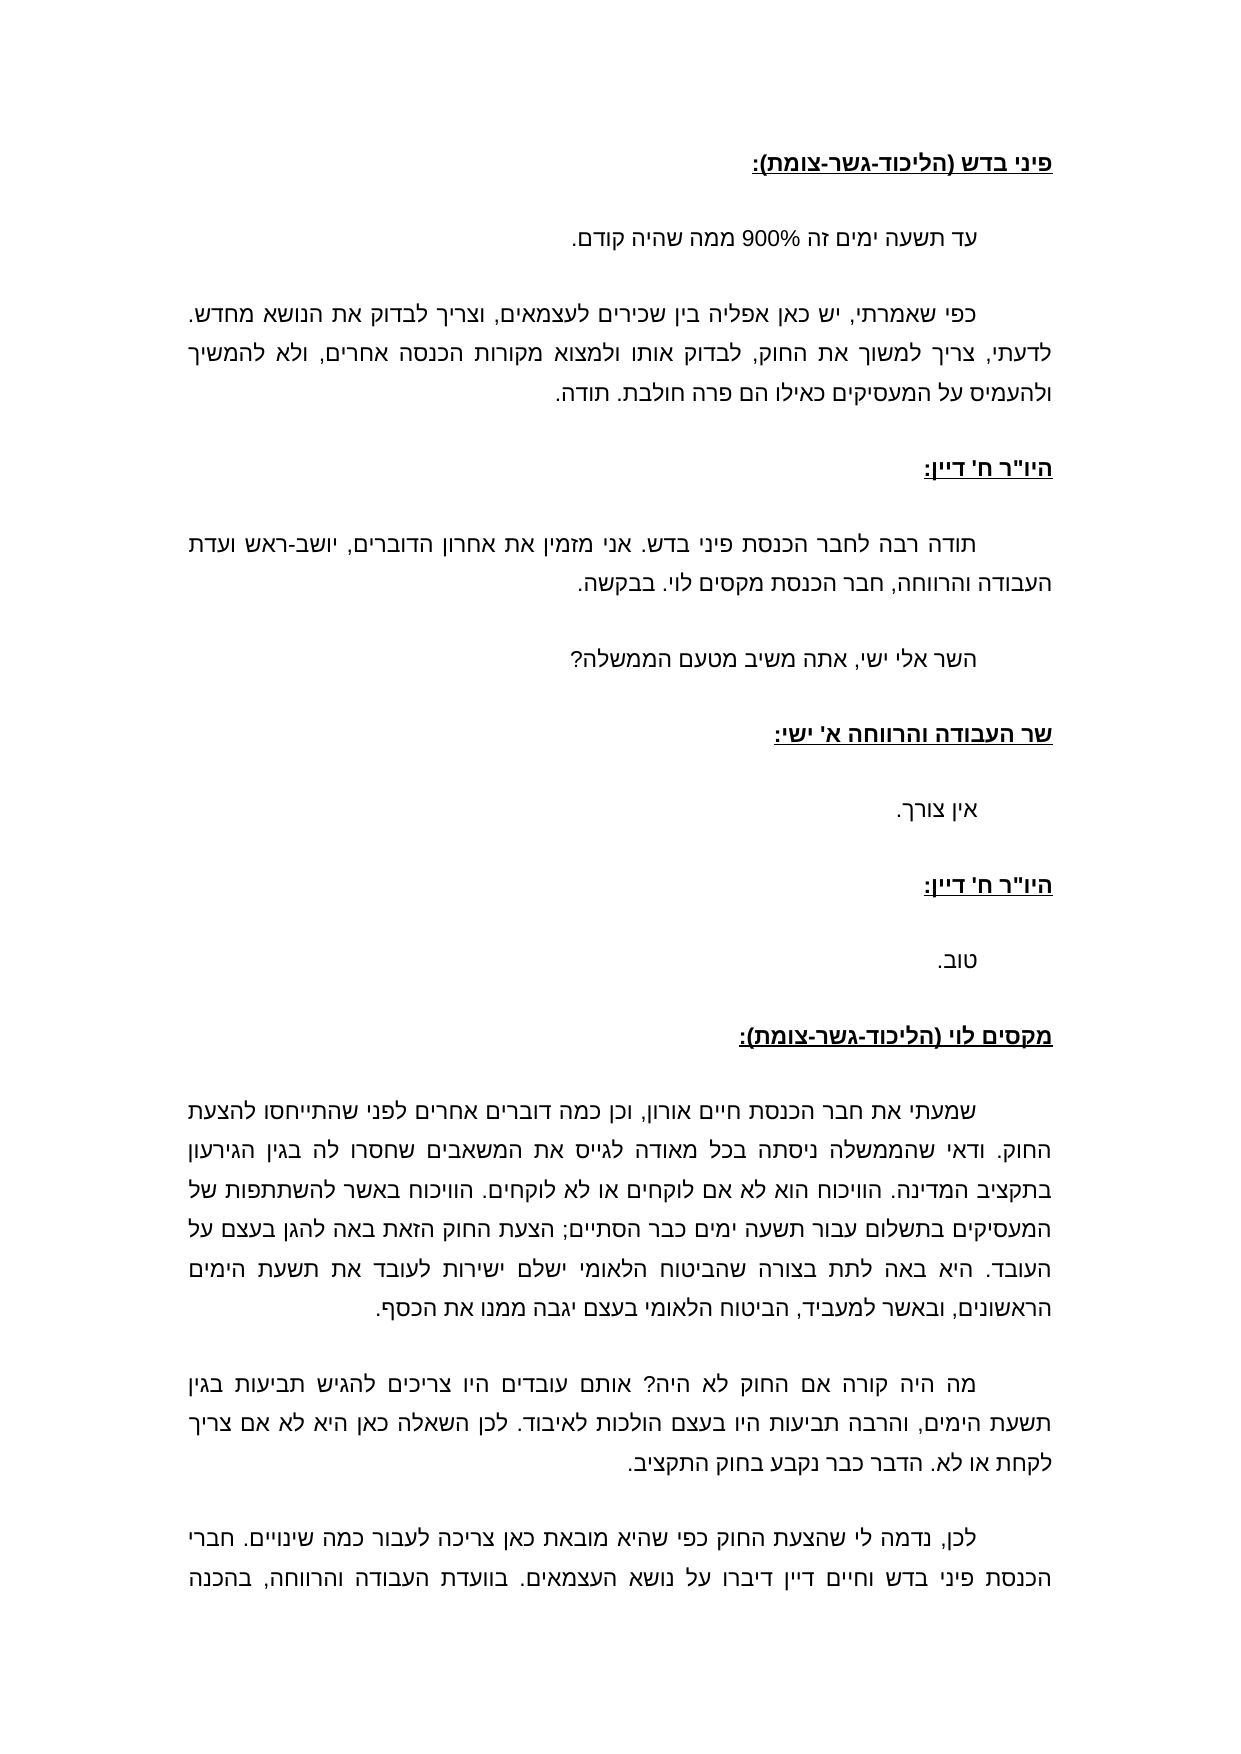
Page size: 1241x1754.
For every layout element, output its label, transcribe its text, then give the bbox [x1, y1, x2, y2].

text תודה רבה לחבר הכנסת פיני בדש. אני מזמין את אחרון הדוברים, יושב-ראש ועדת העבודה והרווחה, חבר הכנסת מקסים לוי. בבקשה. [187, 531, 1053, 596]
text שמעתי את חבר הכנסת חיים אורון, וכן כמה דוברים אחרים לפני שהתייחסו להצעת החוק. ודאי שהממשלה ניסתה בכל מאודה לגייס את המשאבים שחסרו לה בגין הגירעון בתקציב המדינה. הוויכוח הוא לא אם לוקחים או לא לוקחים. הוויכוח באשר להשתתפות של המעסיקים בתשלום עבור תשעה ימים כבר הסתיים; הצעת החוק הזאת באה להגן בעצם על העובד. היא באה לתת בצורה שהביטוח הלאומי ישלם ישירות לעובד את תשעת הימים הראשונים, ובאשר למעביד, הביטוח הלאומי בעצם יגבה ממנו את הכסף. [187, 1098, 1053, 1322]
text היו"ר ח' דיין: [187, 455, 1053, 482]
text אין צורך. [187, 796, 1053, 823]
text שר העבודה והרווחה א' ישי: [187, 721, 1053, 747]
text השר אלי ישי, אתה משיב מטעם הממשלה? [187, 646, 1053, 672]
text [187, 1525, 1053, 1591]
text מה היה קורה אם החוק לא היה? אותם עובדים היו צריכים להגיש תביעות בגין תשעת הימים, והרבה תביעות היו בעצם הולכות לאיבוד. לכן השאלה כאן היא לא אם צריך לקחת או לא. הדבר כבר נקבע בחוק התקציב. [187, 1371, 1053, 1476]
text מקסים לוי (הליכוד-גשר-צומת): [187, 1023, 1053, 1049]
text טוב. [187, 947, 1053, 973]
text כפי שאמרתי, יש כאן אפליה בין שכירים לעצמאים, וצריך לבדוק את הנושא מחדש. לדעתי, צריך למשוך את החוק, לבדוק אותו ולמצוא מקורות הכנסה אחרים, ולא להמשיך ולהעמיס על המעסיקים כאילו הם פרה חולבת. תודה. [187, 301, 1053, 406]
text פיני בדש (הליכוד-גשר-צומת): [187, 150, 1053, 176]
text עד תשעה ימים זה 900% ממה שהיה קודם. [187, 225, 1053, 252]
text היו"ר ח' דיין: [187, 872, 1053, 898]
